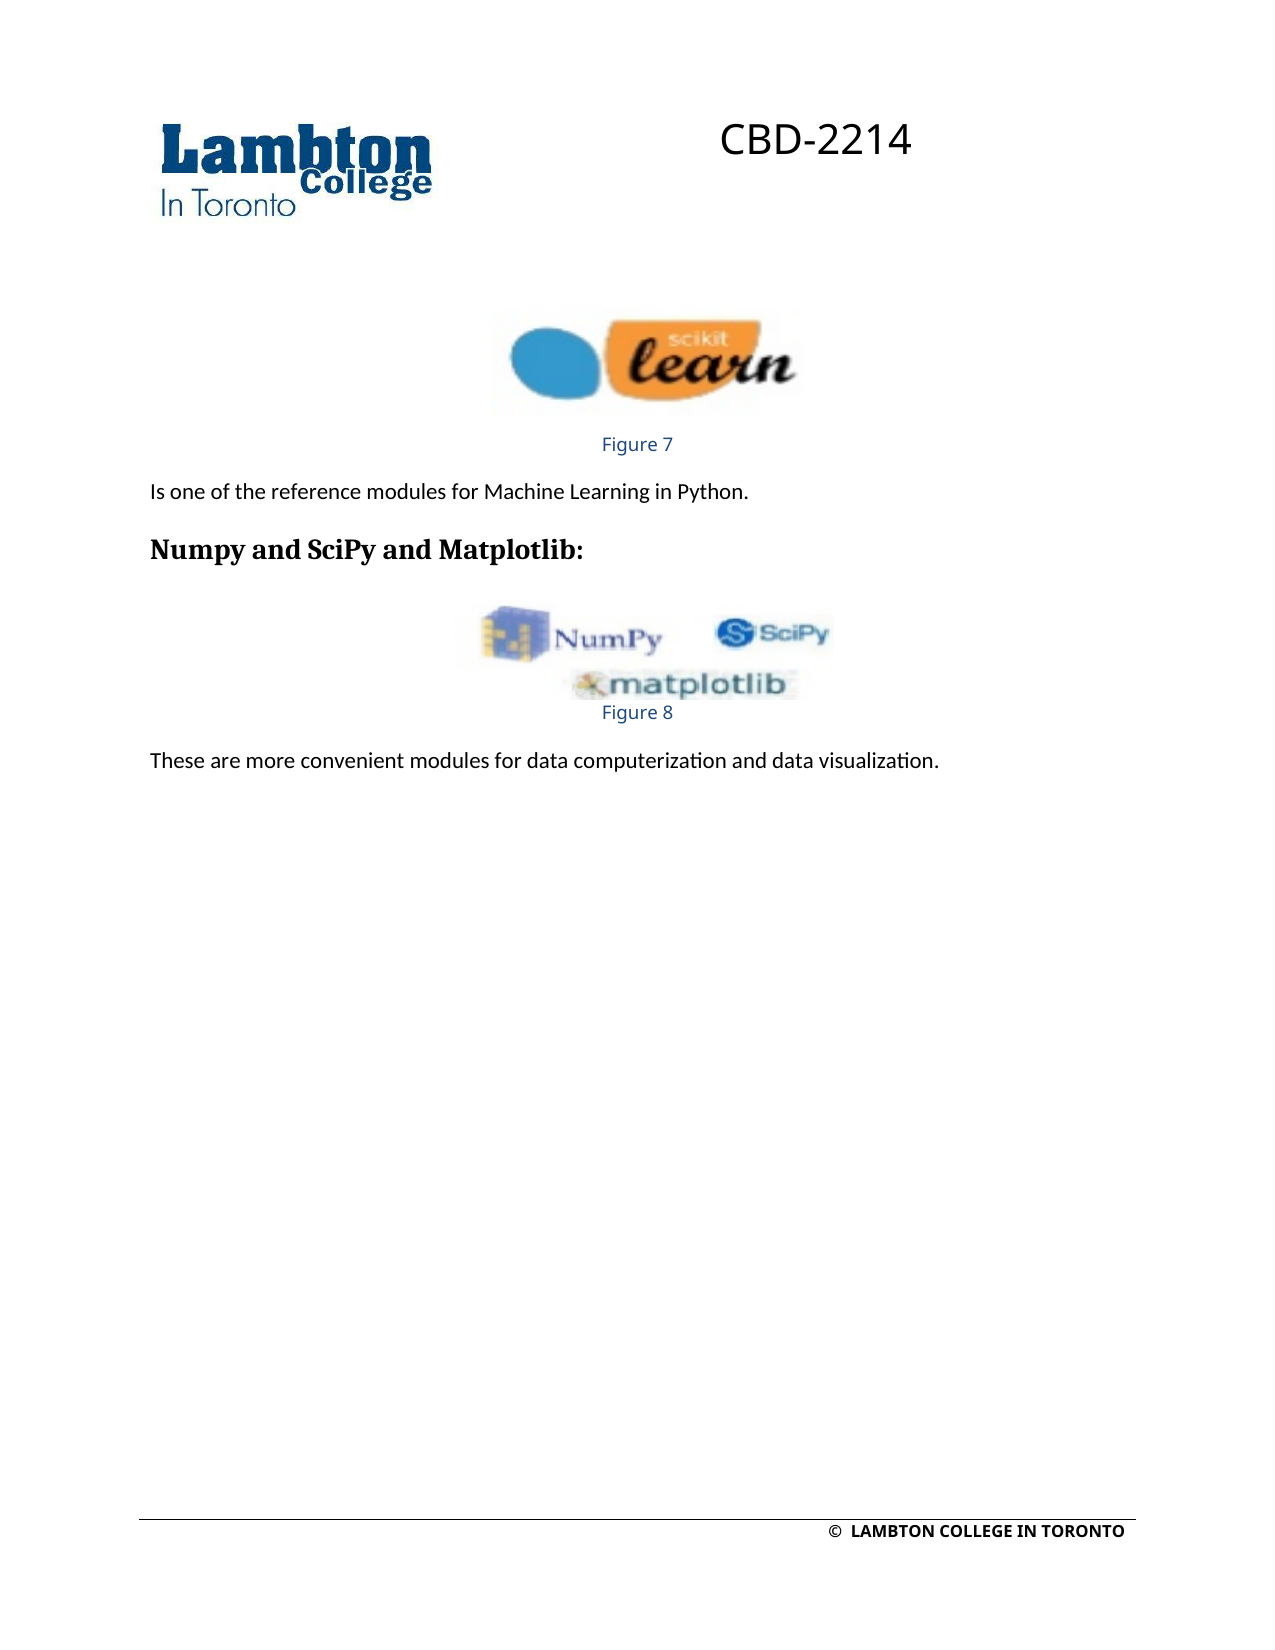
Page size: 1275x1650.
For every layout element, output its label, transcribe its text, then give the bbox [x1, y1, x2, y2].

text Figure 8 [150, 699, 1125, 725]
picture [441, 600, 834, 700]
picture [412, 296, 863, 431]
text These are more convenient modules for data computerization and data visualization. [150, 746, 1125, 774]
text Figure 7 [150, 431, 1125, 456]
text Numpy and SciPy and Matplotlib: [150, 533, 1125, 567]
text Is one of the reference modules for Machine Learning in Python. [150, 477, 1125, 505]
picture [150, 109, 444, 227]
